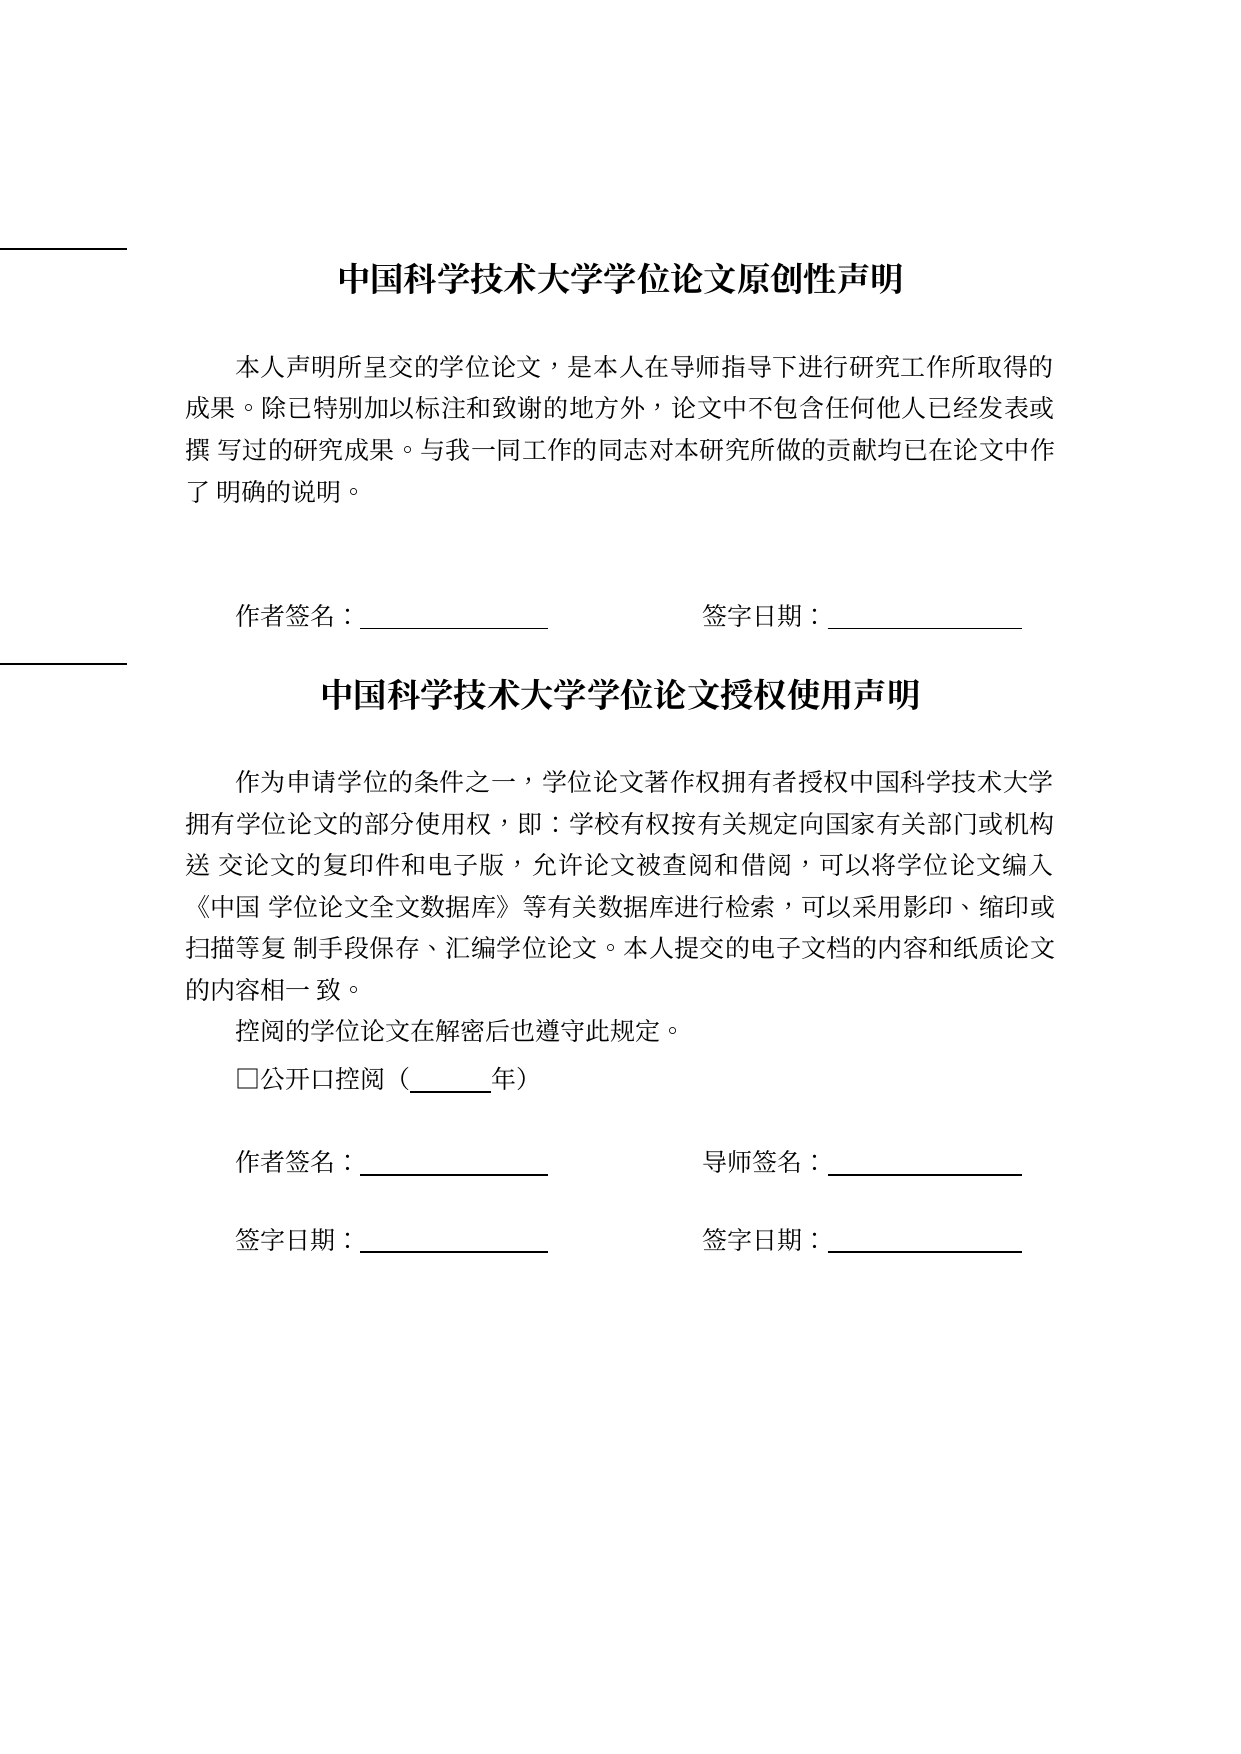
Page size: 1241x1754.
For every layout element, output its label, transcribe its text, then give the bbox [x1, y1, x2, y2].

text 作者签名： 签字日期： [185, 597, 1055, 633]
text 签字日期： 签字日期： [185, 1220, 1055, 1256]
text □公开口控阅（ 年） [185, 1055, 1055, 1097]
text 本人声明所呈交的学位论文，是本人在导师指导下进行研究工作所取得的 成果。除已特别加以标注和致谢的地方外，论文中不包含任何他人已经发表或撰 写过的研究成果。与我一同工作的同志对本研究所做的贡献均已在论文中作了 明确的说明。 [185, 343, 1055, 509]
subtitle 中国科学技术大学学位论文原创性声明 [185, 253, 1055, 301]
subtitle 中国科学技术大学学位论文授权使用声明 [185, 669, 1055, 717]
text 作为申请学位的条件之一，学位论文著作权拥有者授权中国科学技术大学 拥有学位论文的部分使用权，即：学校有权按有关规定向国家有关部门或机构送 交论文的复印件和电子版，允许论文被查阅和借阅，可以将学位论文编入《中国 学位论文全文数据库》等有关数据库进行检索，可以采用影印、缩印或扫描等复 制手段保存、汇编学位论文。本人提交的电子文档的内容和纸质论文的内容相一 致。 [185, 758, 1055, 1008]
text 控阅的学位论文在解密后也遵守此规定。 [185, 1008, 1055, 1049]
text 作者签名： 导师签名： [185, 1143, 1055, 1179]
